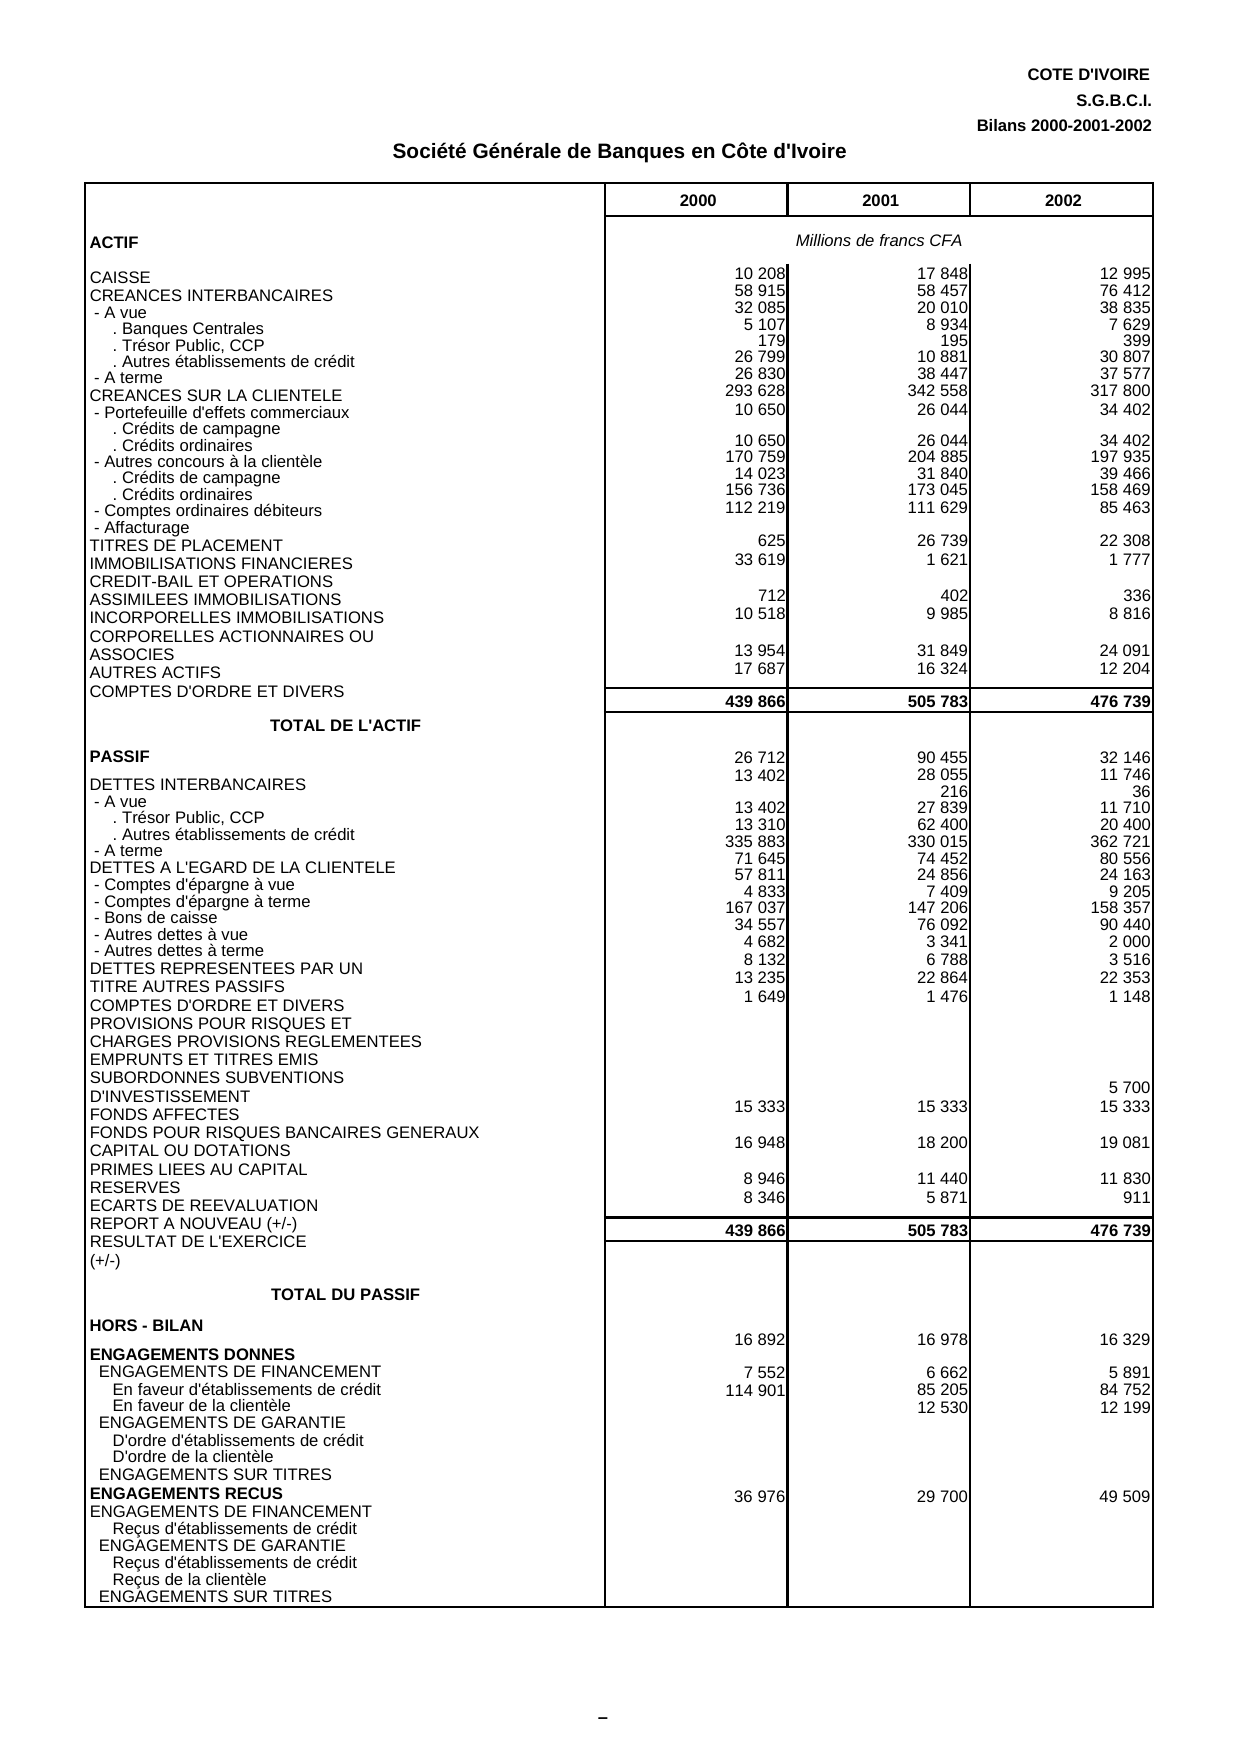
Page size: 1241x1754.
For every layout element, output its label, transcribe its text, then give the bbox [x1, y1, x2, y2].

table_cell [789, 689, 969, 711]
text S.G.B.C.I. Bilans 2000-2001-2002 [975, 90, 1152, 135]
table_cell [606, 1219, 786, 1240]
subtitle Société Générale de Banques en Côte d'Ivoire [392, 139, 848, 163]
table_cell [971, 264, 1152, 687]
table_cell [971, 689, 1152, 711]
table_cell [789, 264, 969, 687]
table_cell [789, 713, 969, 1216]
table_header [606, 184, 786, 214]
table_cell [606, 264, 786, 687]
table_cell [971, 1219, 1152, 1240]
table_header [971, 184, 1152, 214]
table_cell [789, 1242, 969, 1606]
text COTE D'IVOIRE [852, 64, 1150, 83]
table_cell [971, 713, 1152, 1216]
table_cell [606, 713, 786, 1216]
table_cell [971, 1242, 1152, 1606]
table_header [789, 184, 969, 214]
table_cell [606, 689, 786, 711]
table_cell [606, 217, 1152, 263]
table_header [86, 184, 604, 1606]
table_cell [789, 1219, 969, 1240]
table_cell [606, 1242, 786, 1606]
